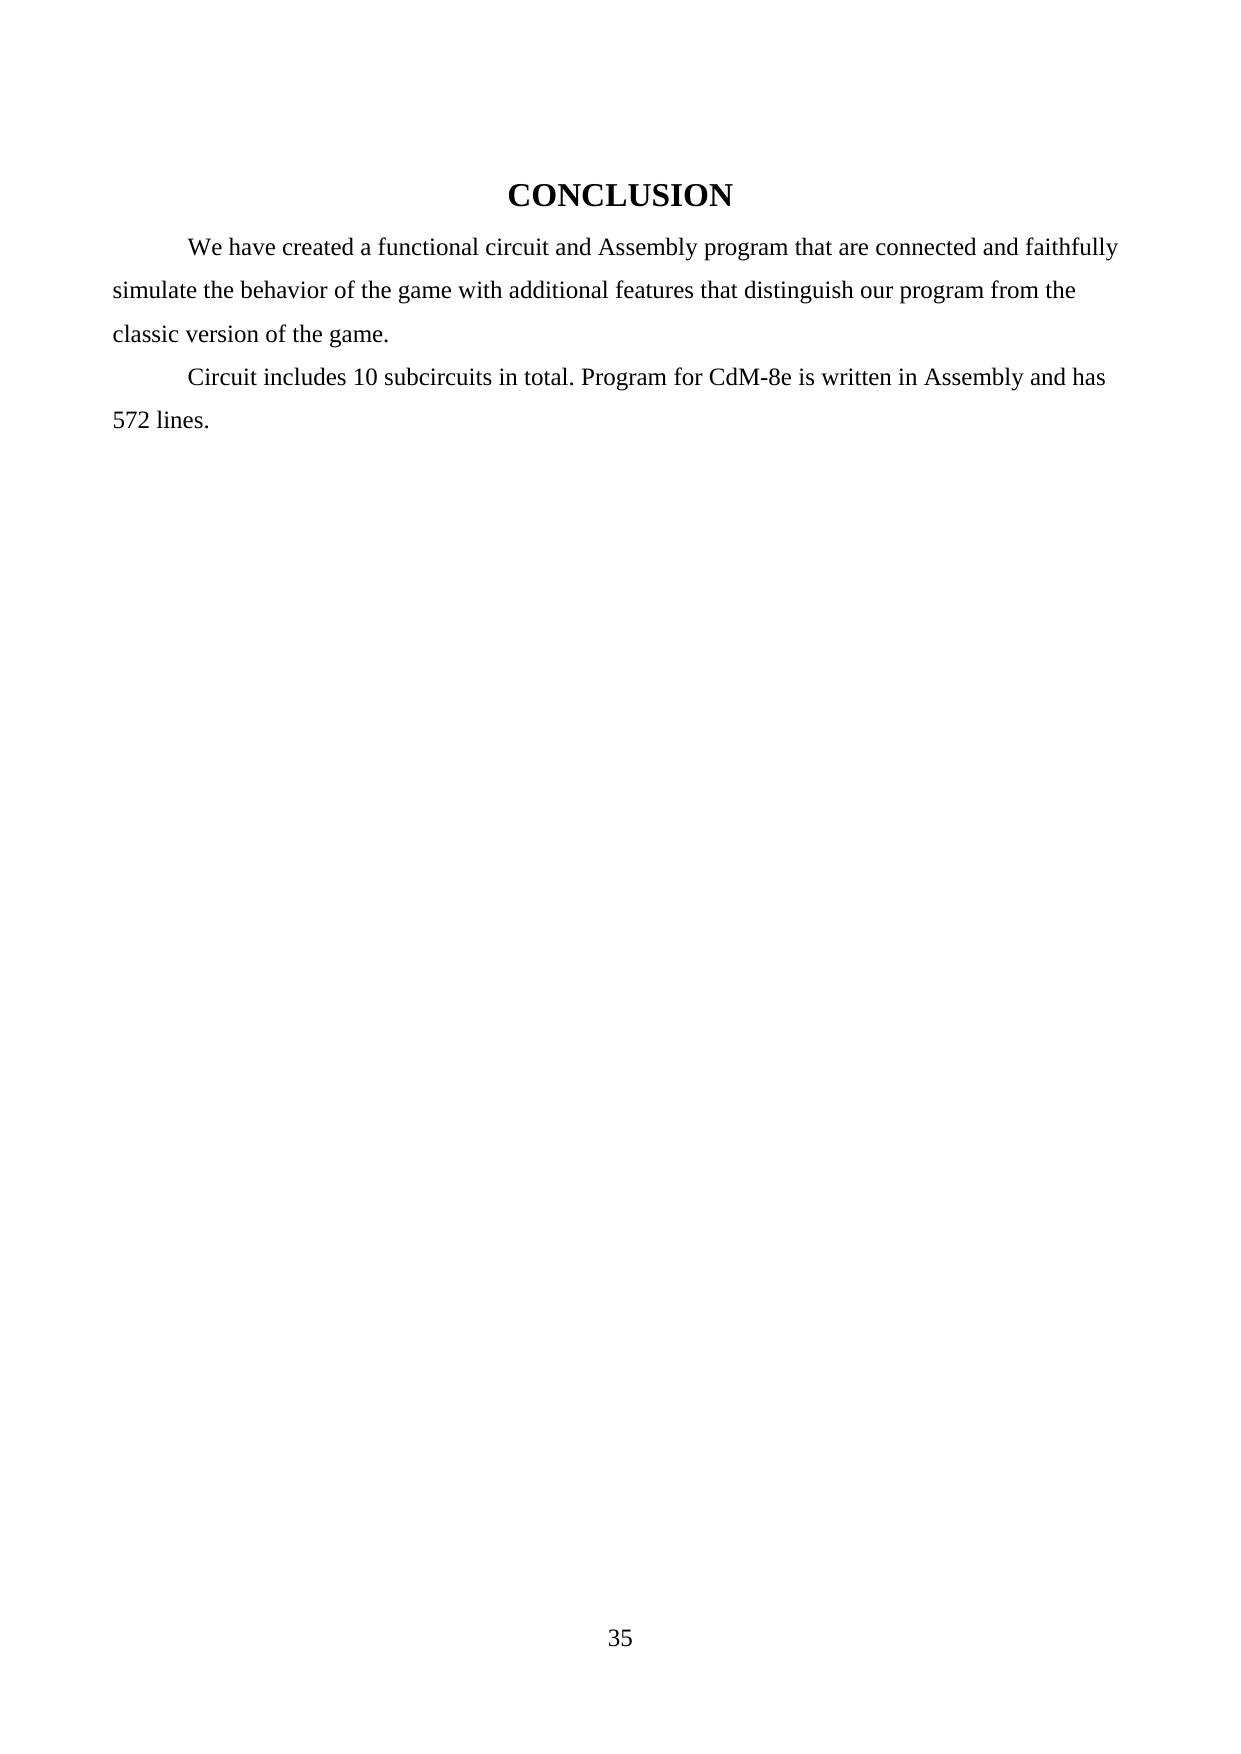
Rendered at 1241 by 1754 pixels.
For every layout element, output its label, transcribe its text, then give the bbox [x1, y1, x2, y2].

subtitle CONCLUSION [112, 175, 1128, 213]
text We have created a functional circuit and Assembly program that are connected and faithfully simulate the behavior of the game with additional features that distinguish our program from the classic version of the game. [112, 232, 1128, 347]
text Circuit includes 10 subcircuits in total. Program for CdM-8e is written in Assembly and has 572 lines. [112, 362, 1128, 434]
